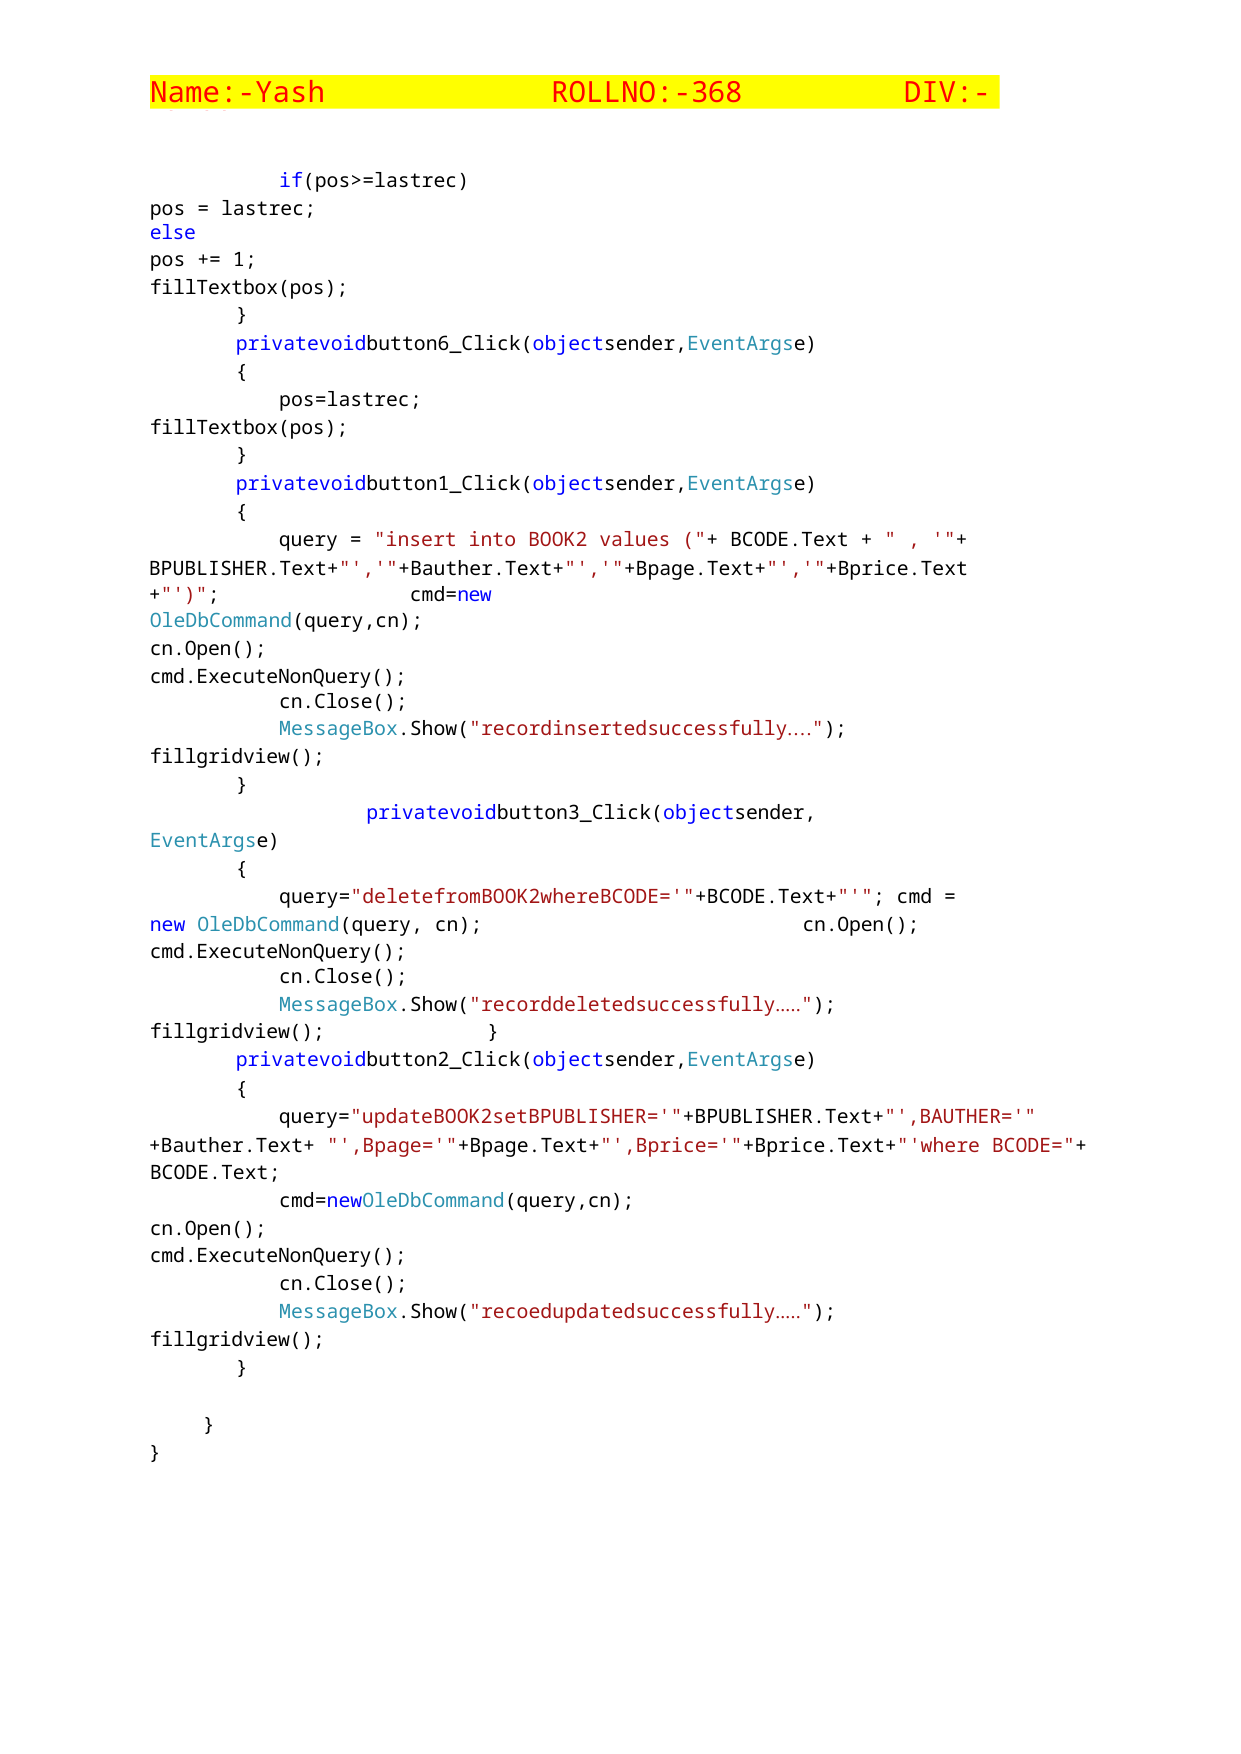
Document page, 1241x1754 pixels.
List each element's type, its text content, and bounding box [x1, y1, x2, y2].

text } [236, 770, 1093, 797]
text +Bauther.Text+ "',Bpage='"+Bpage.Text+"',Bprice='"+Bprice.Text+"'where BCODE="+ BCODE.Text; [148, 1131, 1093, 1185]
text { [236, 1074, 1093, 1101]
text query = "insert into BOOK2 values ("+ BCODE.Text + " , '"+ BPUBLISHER.Text+"','"+Bauther.Text+"','"+Bpage.Text+"','"+Bprice.Text [148, 525, 1092, 581]
text } [236, 441, 1093, 468]
text query="updateBOOK2setBPUBLISHER='"+BPUBLISHER.Text+"',BAUTHER='" [278, 1102, 1093, 1129]
text cn.Close(); [279, 965, 1093, 988]
text MessageBox.Show("recordinsertedsuccessfully "); [279, 714, 1093, 741]
text privatevoidbutton6_Click(objectsender,EventArgse) [236, 329, 1093, 356]
text } [203, 1410, 1093, 1437]
text MessageBox.Show("recorddeletedsuccessfully "); [279, 990, 1093, 1017]
text cn.Close(); [279, 690, 1093, 713]
text privatevoidbutton1_Click(objectsender,EventArgse) [236, 469, 1093, 496]
text OleDbCommand(query,cn); cn.Open(); cmd.ExecuteNonQuery(); [149, 607, 426, 689]
text pos=lastrec; fillTextbox(pos); [149, 385, 552, 440]
text fillgridview(); [149, 742, 1093, 769]
text cn.Close(); [279, 1269, 1093, 1296]
text MessageBox.Show("recoedupdatedsuccessfully "); [279, 1297, 1093, 1324]
text privatevoidbutton3_Click(objectsender, [366, 798, 1093, 825]
text } [236, 301, 1093, 328]
text { [236, 357, 1093, 384]
text else [149, 222, 1093, 244]
text fillgridview(); [149, 1325, 1093, 1352]
text EventArgse) [149, 826, 1093, 853]
text query="deletefromBOOK2whereBCODE='"+BCODE.Text+"'"; cmd = new OleDbCommand(query, cn); cn.Open(); cmd.ExecuteNonQuery(); [149, 882, 965, 965]
text { [236, 854, 1093, 881]
text privatevoidbutton2_Click(objectsender,EventArgse) [236, 1046, 1093, 1073]
text cmd=newOleDbCommand(query,cn); [279, 1186, 1093, 1213]
text +"')"; cmd=new [148, 583, 1093, 606]
text fillgridview(); } [149, 1017, 1093, 1044]
text pos += 1; fillTextbox(pos); [149, 245, 426, 300]
text } [236, 1353, 1093, 1381]
text cn.Open(); cmd.ExecuteNonQuery(); [149, 1214, 426, 1268]
text { [236, 497, 1093, 524]
text } [148, 1438, 1093, 1466]
text if(pos>=lastrec) pos = lastrec; [149, 166, 505, 221]
